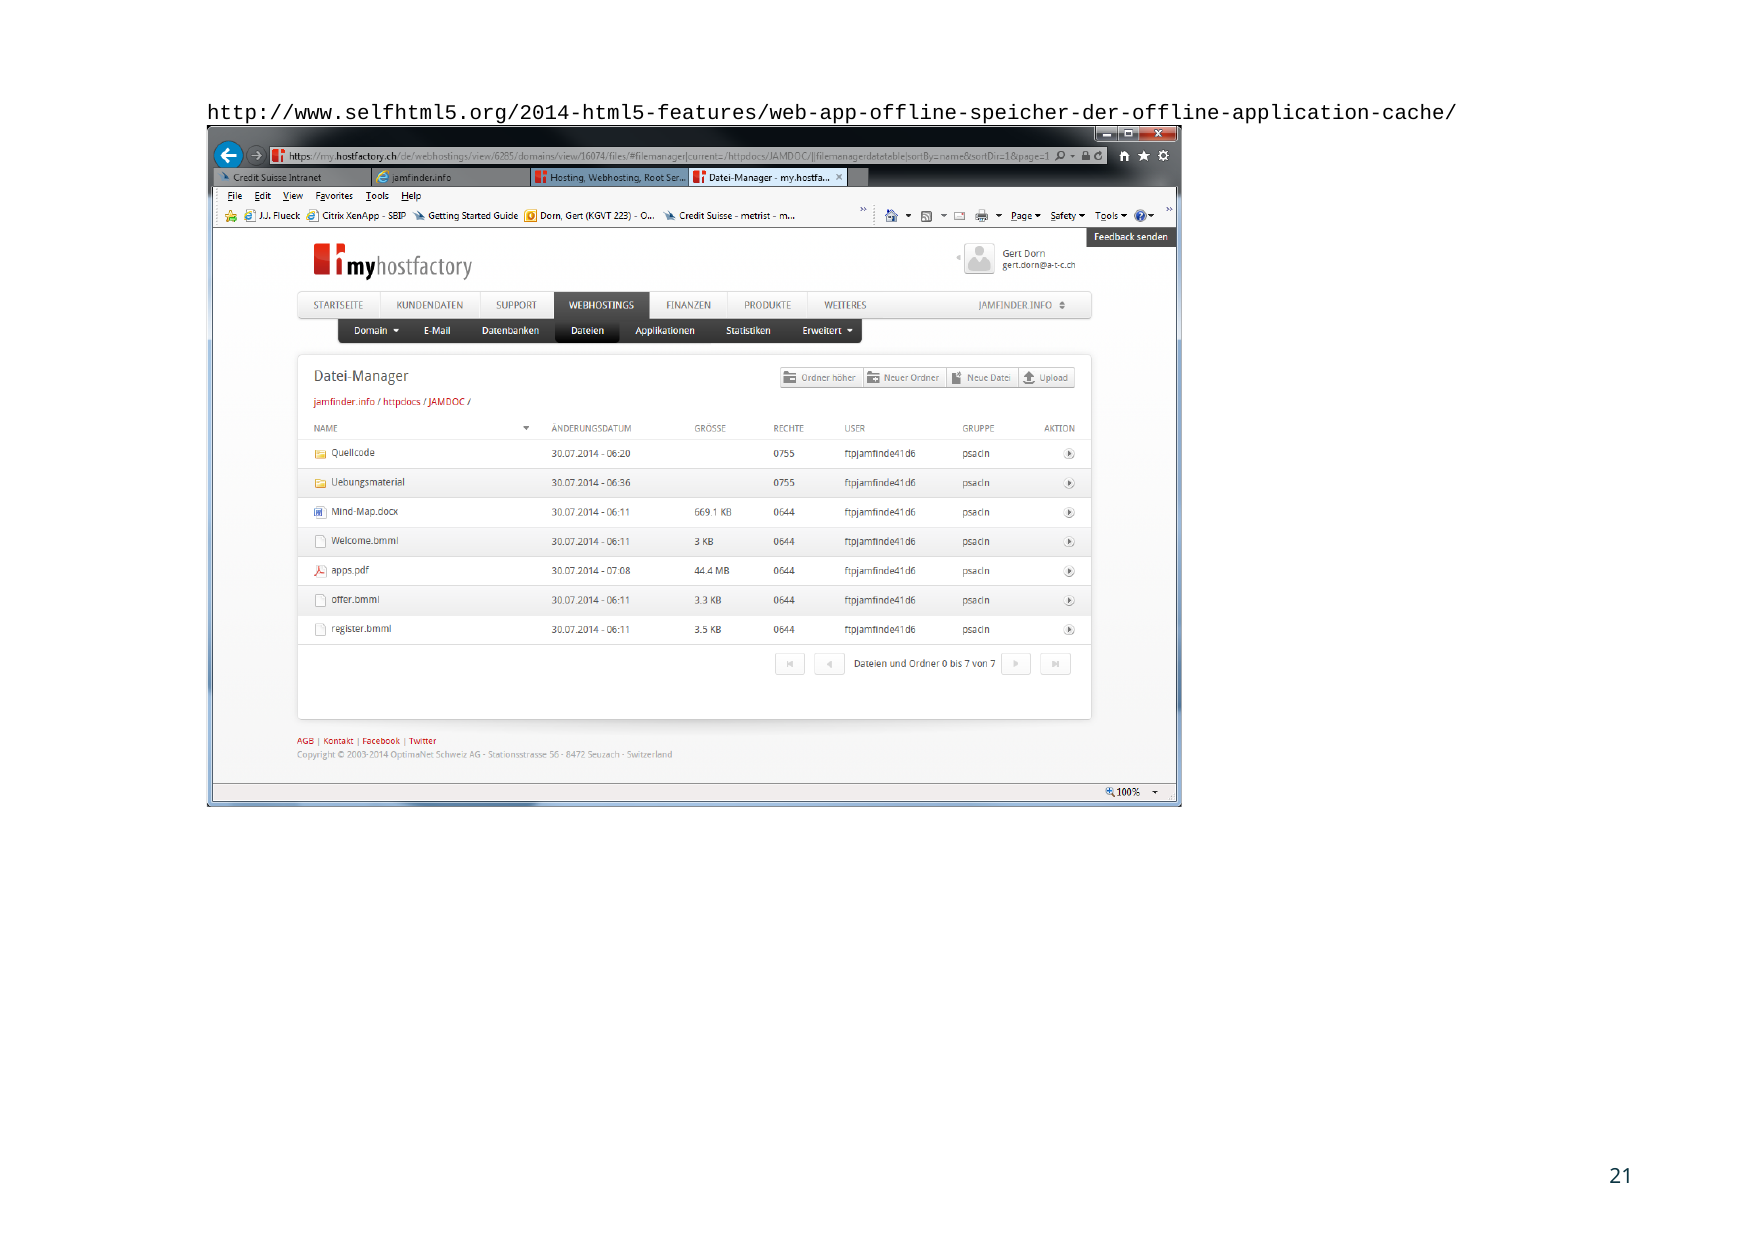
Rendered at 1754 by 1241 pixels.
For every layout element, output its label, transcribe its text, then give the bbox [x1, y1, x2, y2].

text http://www.selfhtml5.org/2014-html5-features/web-app-offline-speicher-der-offline-application-cache/ [207, 102, 1636, 125]
picture [206, 125, 1182, 807]
